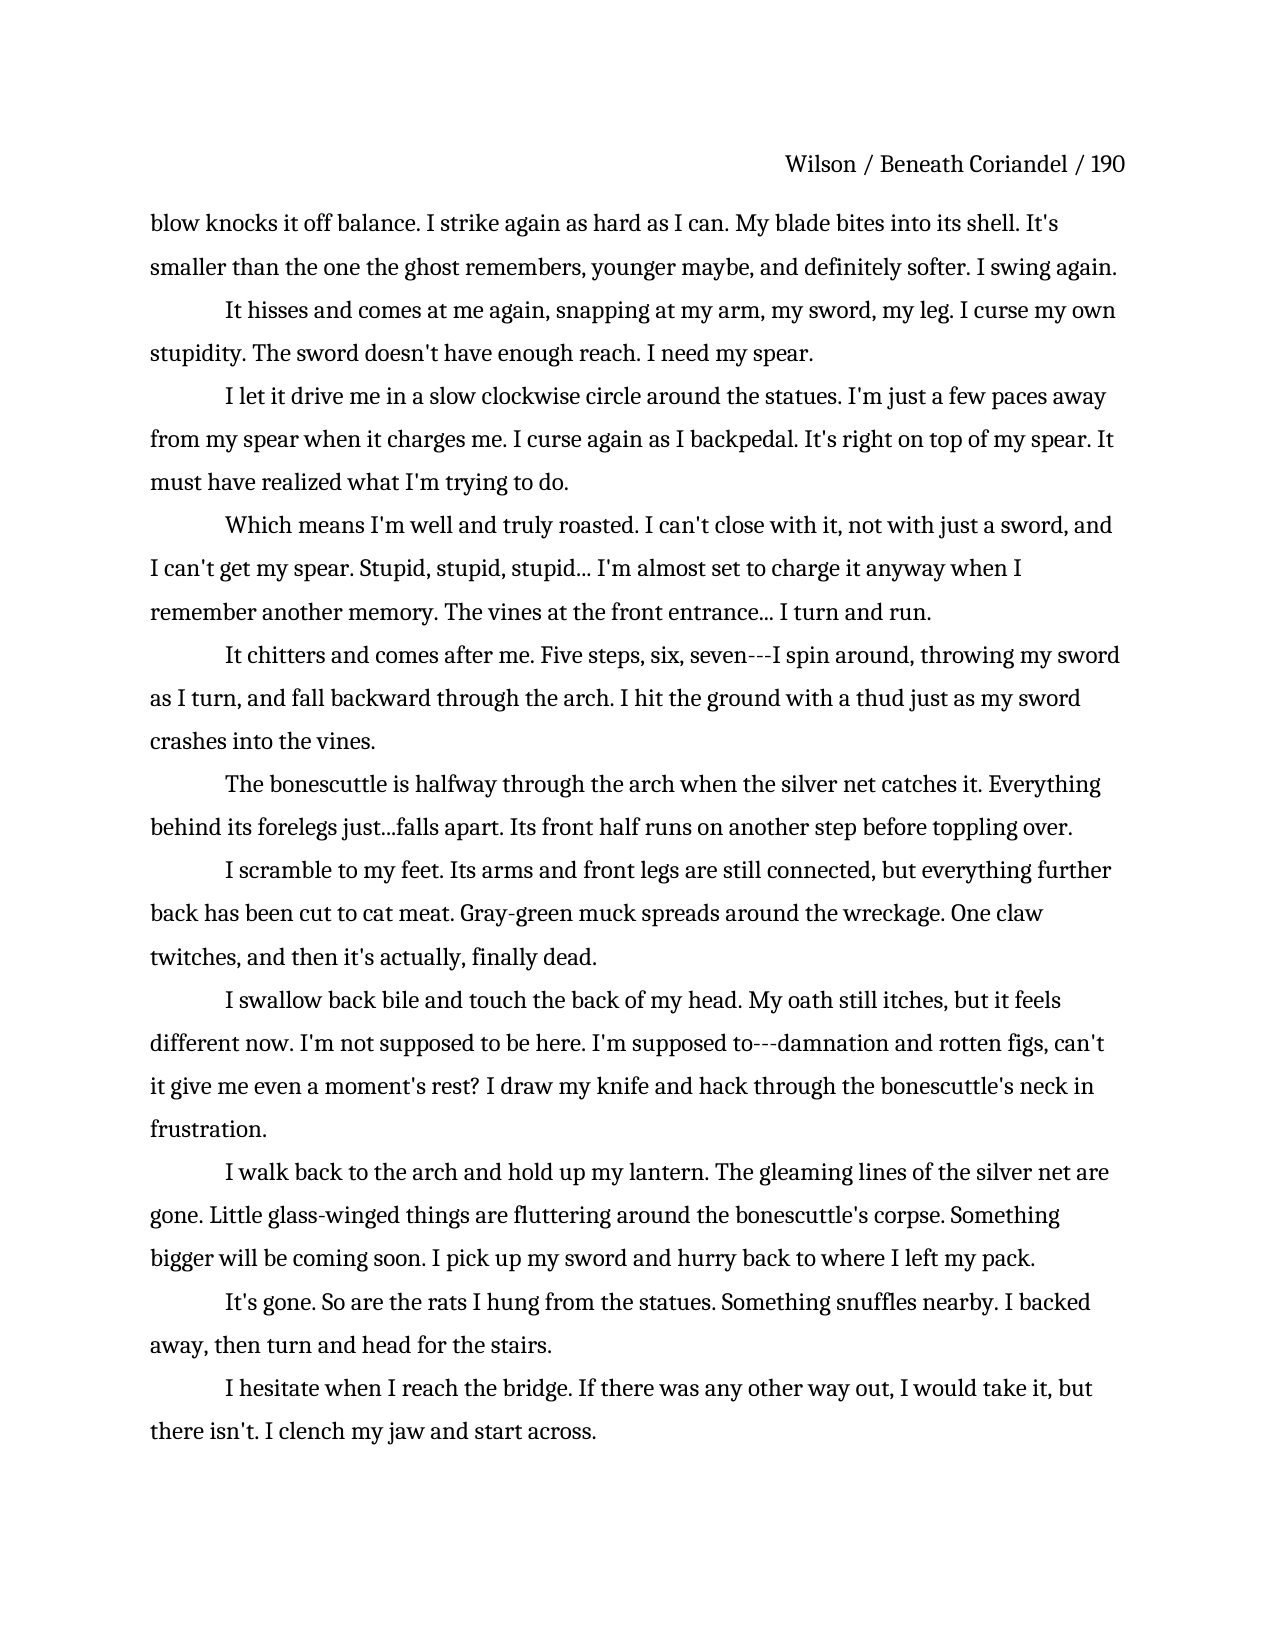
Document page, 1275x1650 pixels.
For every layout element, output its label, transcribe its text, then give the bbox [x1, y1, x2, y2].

text It chitters and comes after me. Five steps, six, seven---I spin around, throwing my sword as I turn, and fall backward through the arch. I hit the ground with a thud just as my sword crashes into the vines. [150, 641, 1125, 756]
text Which means I'm well and truly roasted. I can't close with it, not with just a sword, and I can't get my spear. Stupid, stupid, stupid... I'm almost set to charge it anyway when I remember another memory. The vines at the front entrance... I turn and run. [150, 511, 1125, 626]
text I scramble to my feet. Its arms and front legs are still connected, but everything further back has been cut to cat meat. Gray-green muck spreads around the wreckage. One claw twitches, and then it's actually, finally dead. [150, 856, 1125, 971]
text It hisses and comes at me again, snapping at my arm, my sword, my leg. I curse my own stupidity. The sword doesn't have enough reach. I need my spear. [150, 296, 1125, 367]
text I swallow back bile and touch the back of my head. My oath still itches, but it feels different now. I'm not supposed to be here. I'm supposed to---damnation and rotten figs, can't it give me even a moment's rest? I draw my knife and hack through the bonescuttle's neck in frustration. [150, 986, 1125, 1144]
text I let it drive me in a slow clockwise circle around the statues. I'm just a few paces away from my spear when it charges me. I curse again as I backpedal. It's right on top of my spear. It must have realized what I'm trying to do. [150, 382, 1125, 497]
text It's gone. So are the rats I hung from the statues. Something snuffles nearby. I backed away, then turn and head for the stairs. [150, 1287, 1125, 1359]
text I walk back to the arch and hold up my lantern. The gleaming lines of the silver net are gone. Little glass-winged things are fluttering around the bonescuttle's corpse. Something bigger will be coming soon. I pick up my sword and hurry back to where I left my pack. [150, 1158, 1125, 1273]
text I hesitate when I reach the bridge. If there was any other way out, I would take it, but there isn't. I clench my jaw and start across. [150, 1374, 1125, 1446]
text The bonescuttle is halfway through the arch when the silver net catches it. Everything behind its forelegs just...falls apart. Its front half runs on another step before toppling over. [150, 770, 1125, 842]
